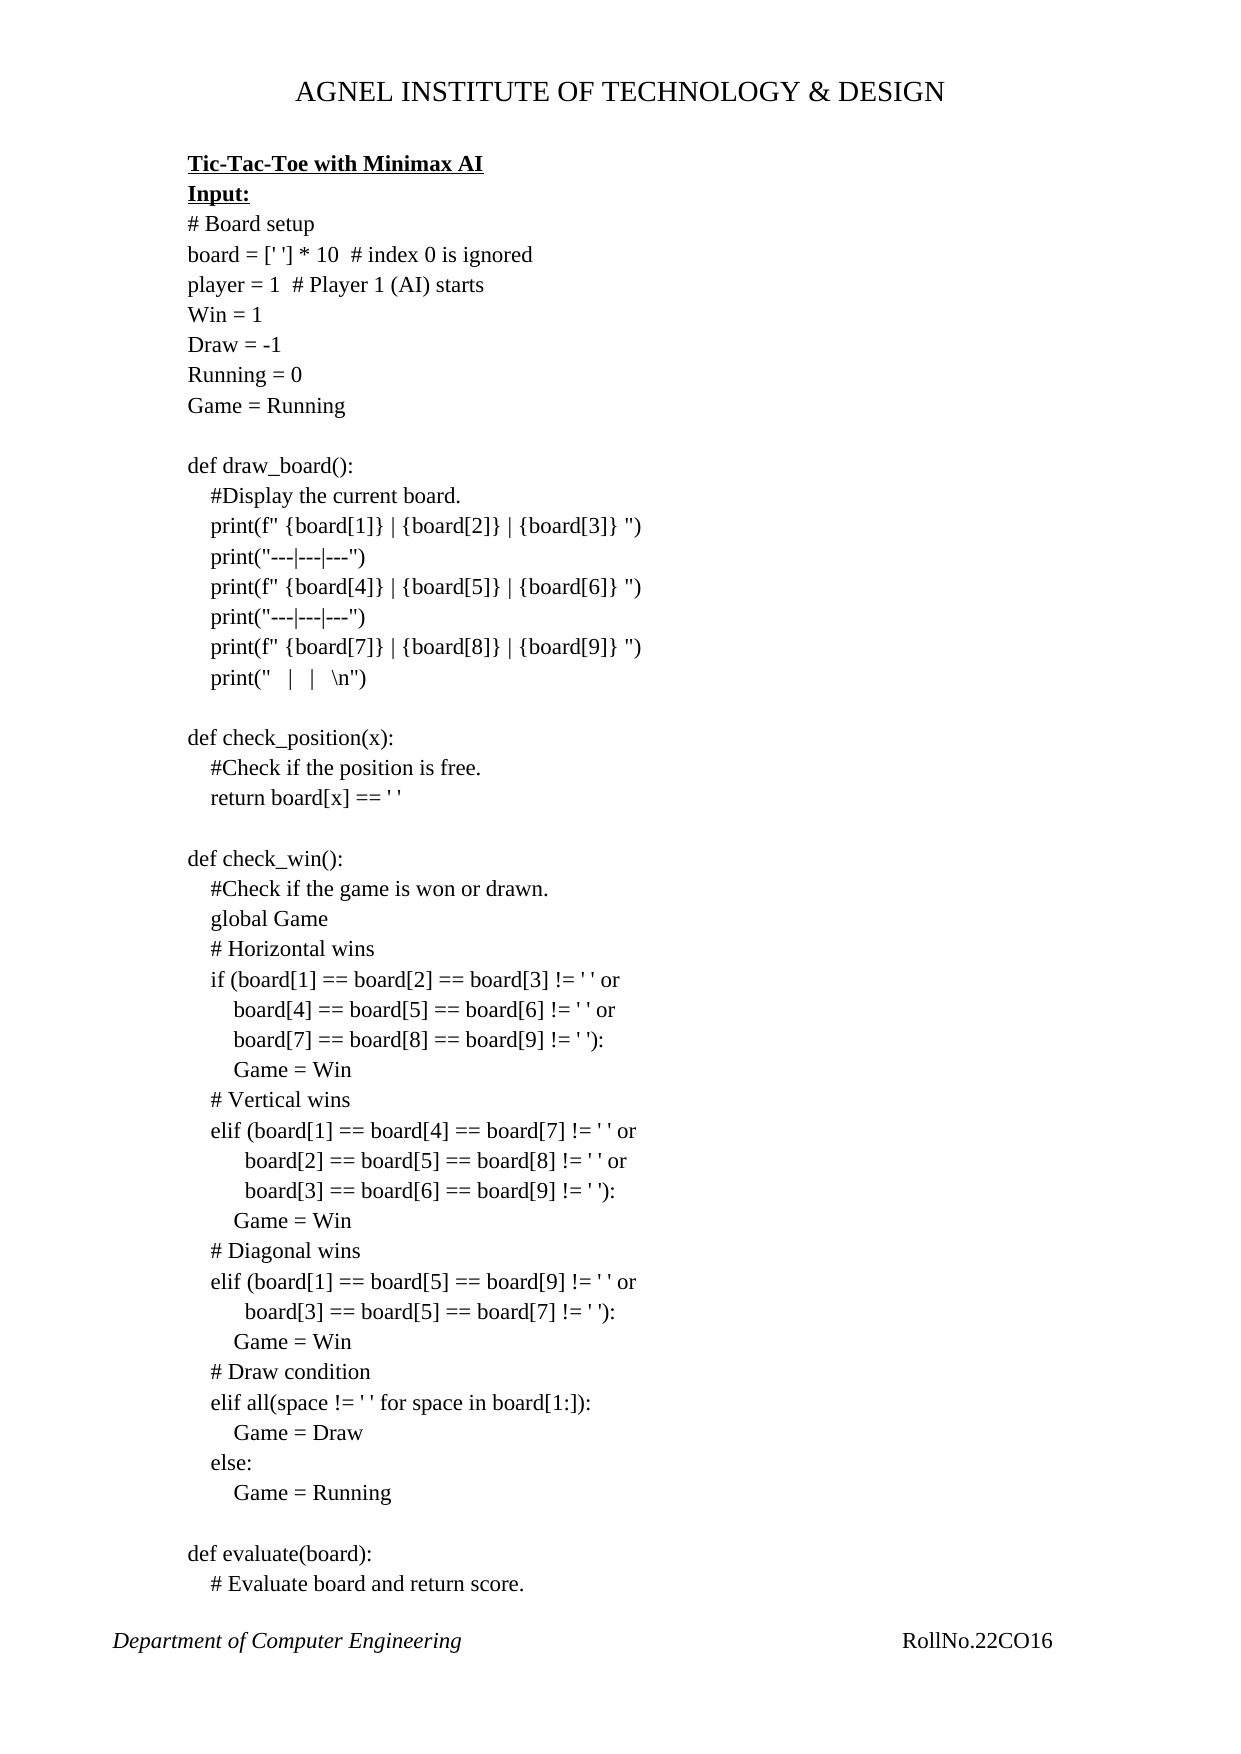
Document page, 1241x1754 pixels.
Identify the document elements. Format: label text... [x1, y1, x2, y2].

list return board[x] == ' ' [187, 784, 1128, 811]
list board[4] == board[5] == board[6] != ' ' or [187, 996, 1128, 1022]
list print(f" {board[1]} | {board[2]} | {board[3]} ") [187, 512, 1128, 539]
list Draw = -1 [187, 331, 1128, 358]
list def evaluate(board): [187, 1539, 1128, 1566]
list print(f" {board[7]} | {board[8]} | {board[9]} ") [187, 633, 1128, 660]
list else: [187, 1449, 1128, 1475]
list def check_position(x): [187, 724, 1128, 750]
list print("---|---|---") [187, 603, 1128, 629]
list Tic-Tac-Toe with Minimax AI [187, 150, 1128, 176]
list Game = Win [187, 1207, 1128, 1234]
list Game = Draw [187, 1419, 1128, 1445]
list print(" | | \n") [187, 663, 1128, 690]
list # Draw condition [187, 1358, 1128, 1385]
list Game = Win [187, 1328, 1128, 1354]
list board[7] == board[8] == board[9] != ' '): [187, 1026, 1128, 1052]
list elif (board[1] == board[4] == board[7] != ' ' or [187, 1117, 1128, 1143]
list def draw_board(): [187, 452, 1128, 478]
list elif (board[1] == board[5] == board[9] != ' ' or [187, 1268, 1128, 1294]
list #Check if the position is free. [187, 754, 1128, 781]
list # Evaluate board and return score. [187, 1570, 1128, 1596]
list #Check if the game is won or drawn. [187, 875, 1128, 901]
list Game = Running [187, 392, 1128, 418]
list player = 1 # Player 1 (AI) starts [187, 271, 1128, 297]
list Game = Running [187, 1479, 1128, 1506]
list Game = Win [187, 1056, 1128, 1083]
list # Diagonal wins [187, 1237, 1128, 1264]
list Win = 1 [187, 301, 1128, 327]
list board[2] == board[5] == board[8] != ' ' or [187, 1147, 1128, 1173]
list def check_win(): [187, 845, 1128, 871]
list # Vertical wins [187, 1086, 1128, 1113]
list # Board setup [187, 210, 1128, 237]
list global Game [187, 905, 1128, 932]
list Input: [187, 180, 1128, 207]
list #Display the current board. [187, 482, 1128, 509]
list board[3] == board[5] == board[7] != ' '): [187, 1298, 1128, 1324]
list elif all(space != ' ' for space in board[1:]): [187, 1388, 1128, 1415]
list print("---|---|---") [187, 543, 1128, 569]
list board = [' '] * 10 # index 0 is ignored [187, 241, 1128, 267]
list print(f" {board[4]} | {board[5]} | {board[6]} ") [187, 573, 1128, 599]
list Running = 0 [187, 361, 1128, 388]
list board[3] == board[6] == board[9] != ' '): [187, 1177, 1128, 1203]
list # Horizontal wins [187, 935, 1128, 962]
list if (board[1] == board[2] == board[3] != ' ' or [187, 966, 1128, 992]
